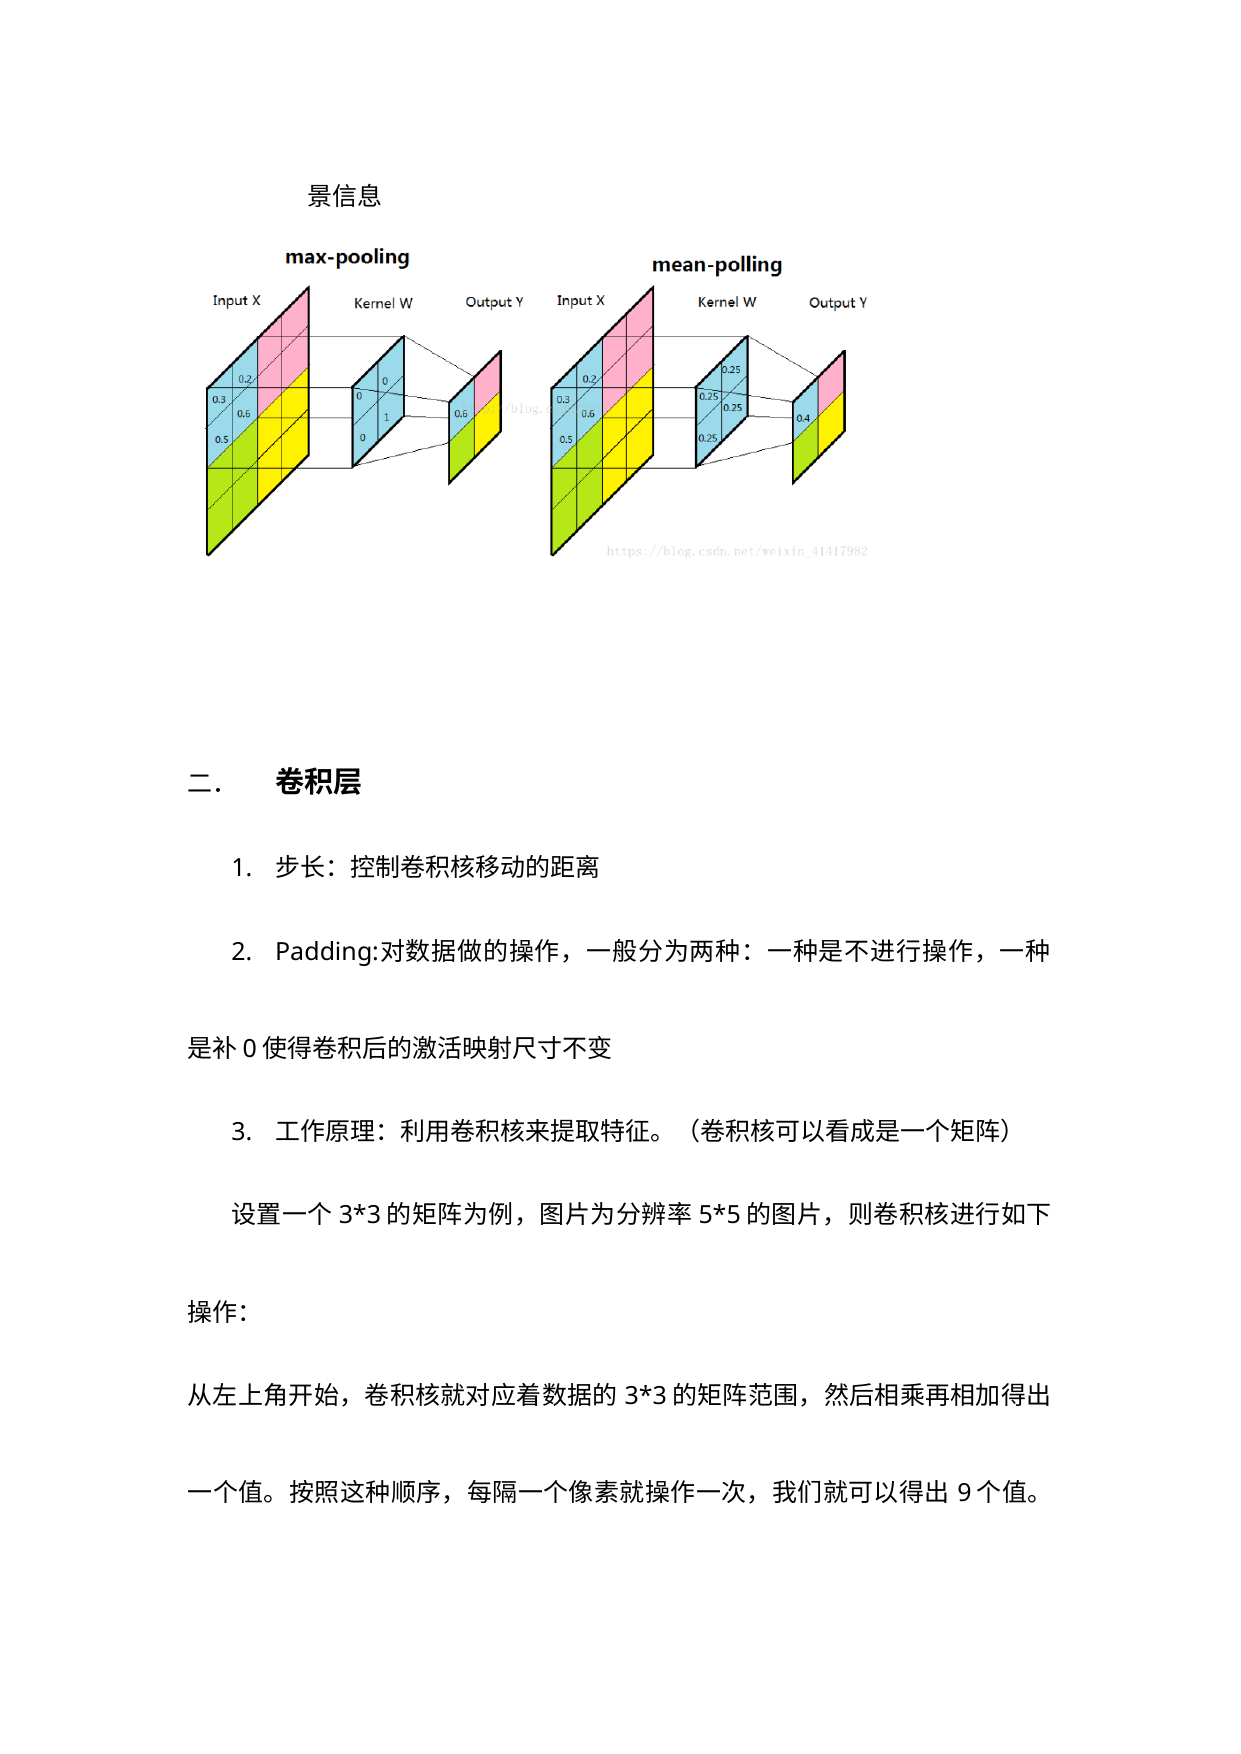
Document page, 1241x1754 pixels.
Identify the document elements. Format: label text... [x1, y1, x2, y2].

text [187, 1361, 1053, 1523]
list 工作原理：利用卷积核来提取特征。（卷积核可以看成是一个矩阵） [187, 1097, 1053, 1162]
list 步长：控制卷积核移动的距离 [187, 833, 1053, 898]
text 设置一个3*3的矩阵为例，图片为分辨率5*5的图片，则卷积核进行如下操作： [187, 1180, 1053, 1343]
list 卷积层 [187, 747, 1053, 812]
list Padding:对数据做的操作，一般分为两种：一种是不进行操作，一种是补0使得卷积后的激活映射尺寸不变 [187, 917, 1053, 1079]
picture [187, 245, 890, 558]
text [307, 162, 1053, 227]
